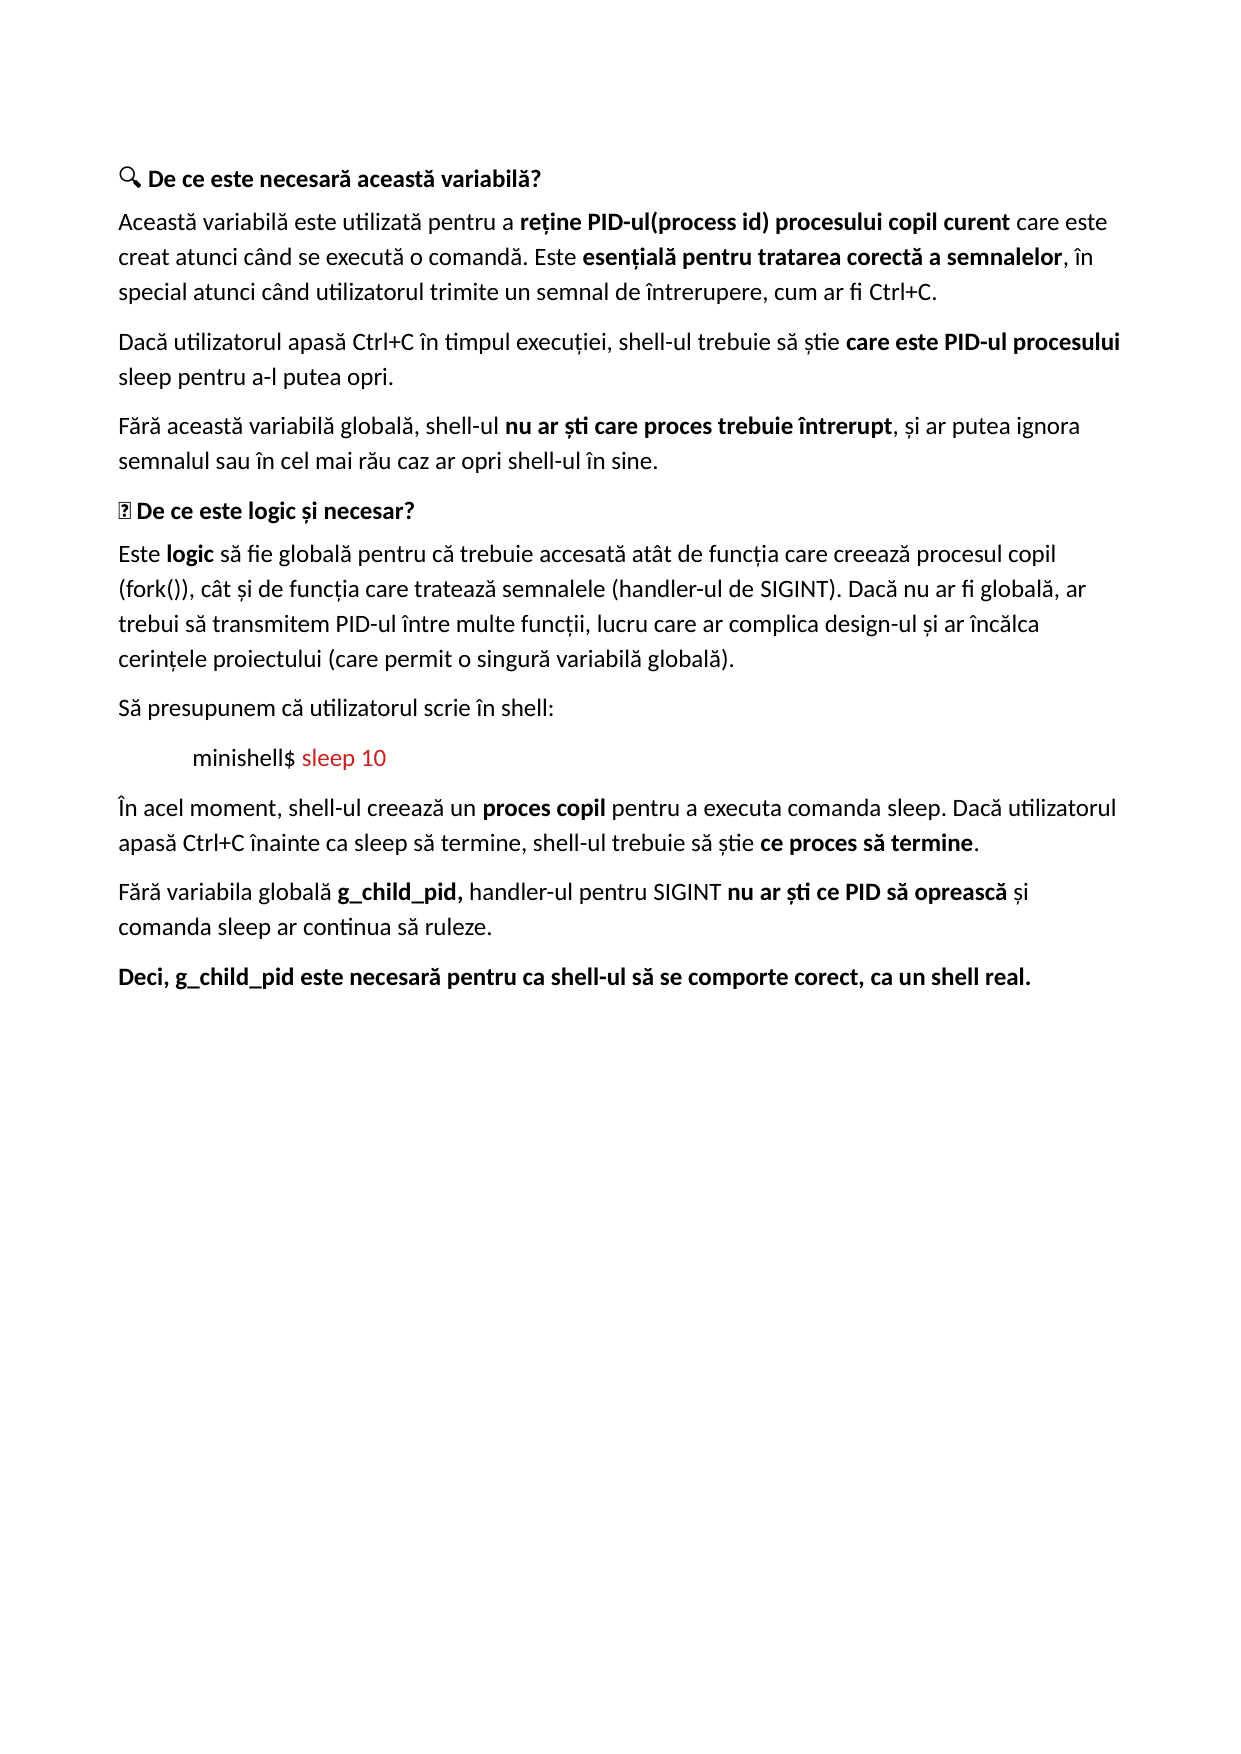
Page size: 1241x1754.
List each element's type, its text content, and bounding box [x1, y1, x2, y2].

text Să presupunem că utilizatorul scrie în shell: [118, 693, 1122, 723]
text Această variabilă este utilizată pentru a reține PID-ul(process id) procesului copil curent care este creat atunci când se execută o comandă. Este esențială pentru tratarea corectă a semnalelor, în special atunci când utilizatorul trimite un semnal de întrerupere, cum ar fi Ctrl+C. [118, 206, 1122, 307]
text Fără variabila globală g_child_pid, handler-ul pentru SIGINT nu ar ști ce PID să oprească și comanda sleep ar continua să ruleze. [118, 876, 1122, 942]
text Dacă utilizatorul apasă Ctrl+C în timpul execuției, shell-ul trebuie să știe care este PID-ul procesului sleep pentru a-l putea opri. [118, 326, 1122, 391]
text În acel moment, shell-ul creează un proces copil pentru a executa comanda sleep. Dacă utilizatorul apasă Ctrl+C înainte ca sleep să termine, shell-ul trebuie să știe ce proces să termine. [118, 792, 1122, 857]
text Este logic să fie globală pentru că trebuie accesată atât de funcția care creează procesul copil (fork()), cât și de funcția care tratează semnalele (handler-ul de SIGINT). Dacă nu ar fi globală, ar trebui să transmitem PID-ul între multe funcții, lucru care ar complica design-ul și ar încălca cerințele proiectului (care permit o singură variabilă globală). [118, 538, 1122, 673]
text Fără această variabilă globală, shell-ul nu ar ști care proces trebuie întrerupt, și ar putea ignora semnalul sau în cel mai rău caz ar opri shell-ul în sine. [118, 410, 1122, 476]
text minishell$ sleep 10 [118, 742, 1122, 773]
subtitle 🧠 De ce este logic și necesar? [118, 495, 1122, 526]
subtitle 🔍 De ce este necesară această variabilă? [118, 163, 1122, 194]
text Deci, g_child_pid este necesară pentru ca shell-ul să se comporte corect, ca un shell real. [118, 961, 1122, 991]
